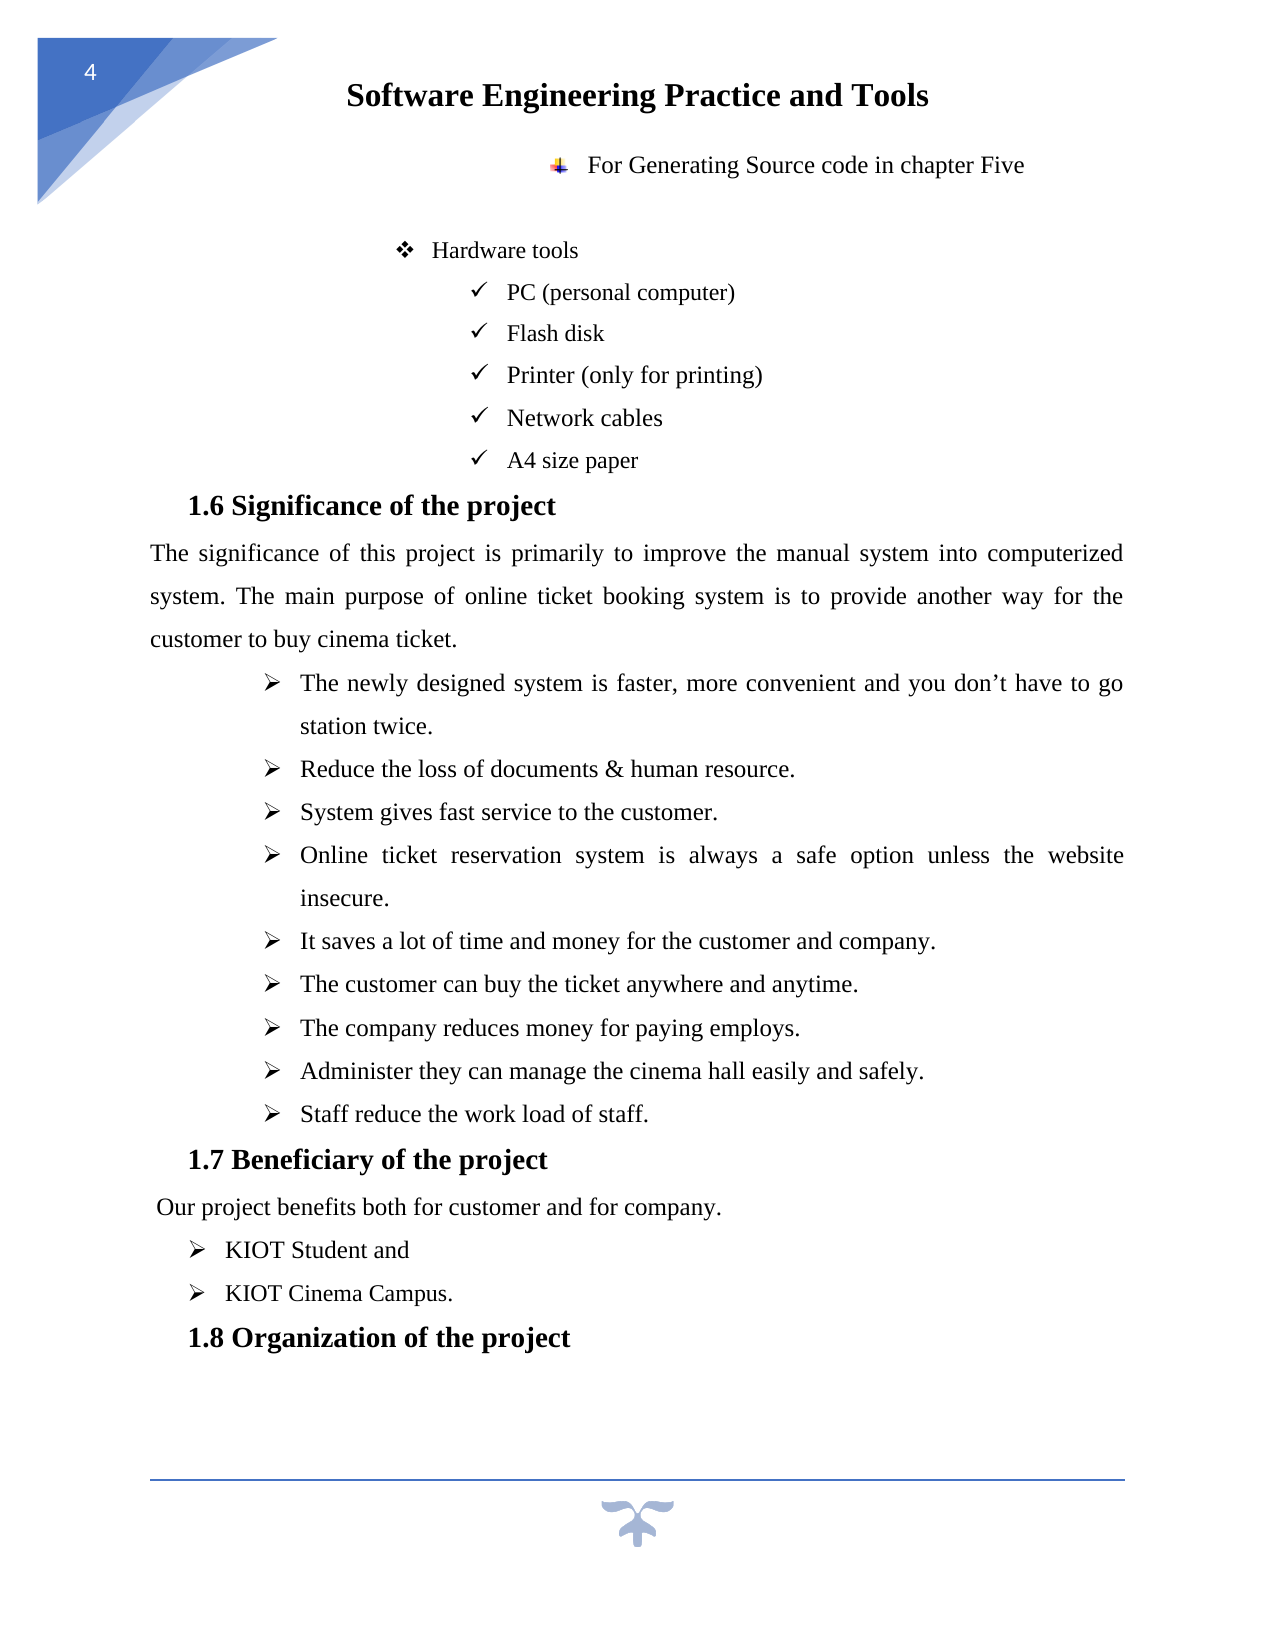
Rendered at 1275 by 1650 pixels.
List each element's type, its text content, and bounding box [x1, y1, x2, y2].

picture [550, 156, 568, 174]
list Administer they can manage the cinema hall easily and safely. [262, 1056, 1125, 1084]
list PC (personal computer) [469, 278, 1125, 305]
list The newly designed system is faster, more convenient and you don’t have to go station twice. [262, 668, 1125, 739]
list Online ticket reservation system is always a safe option unless the website insecure. [262, 840, 1125, 912]
list Network cables [469, 403, 1125, 432]
list For Generating Source code in chapter Five [550, 150, 1125, 179]
list It saves a lot of time and money for the customer and company. [262, 926, 1125, 955]
list KIOT Cinema Campus. [187, 1278, 1125, 1306]
list The company reduces money for paying employs. [262, 1013, 1125, 1041]
picture [37, 37, 279, 206]
text The significance of this project is primarily to improve the manual system into computerized system. The main purpose of online ticket booking system is to provide another way for the customer to buy cinema ticket. [150, 538, 1125, 653]
list Significance of the project [187, 488, 1125, 521]
list System gives fast service to the customer. [262, 797, 1125, 826]
text Our project benefits both for customer and for company. [150, 1192, 1125, 1221]
list A4 size paper [469, 447, 1125, 474]
list Printer (only for printing) [469, 360, 1125, 389]
list Reduce the loss of documents & human resource. [262, 754, 1125, 783]
list Beneficiary of the project [187, 1142, 1125, 1176]
list KIOT Student and [187, 1235, 1125, 1264]
list Staff reduce the work load of staff. [262, 1099, 1125, 1128]
list Hardware tools [394, 236, 1125, 264]
list Flash disk [469, 319, 1125, 347]
list Organization of the project [187, 1320, 1125, 1353]
list The customer can buy the ticket anywhere and anytime. [262, 969, 1125, 998]
